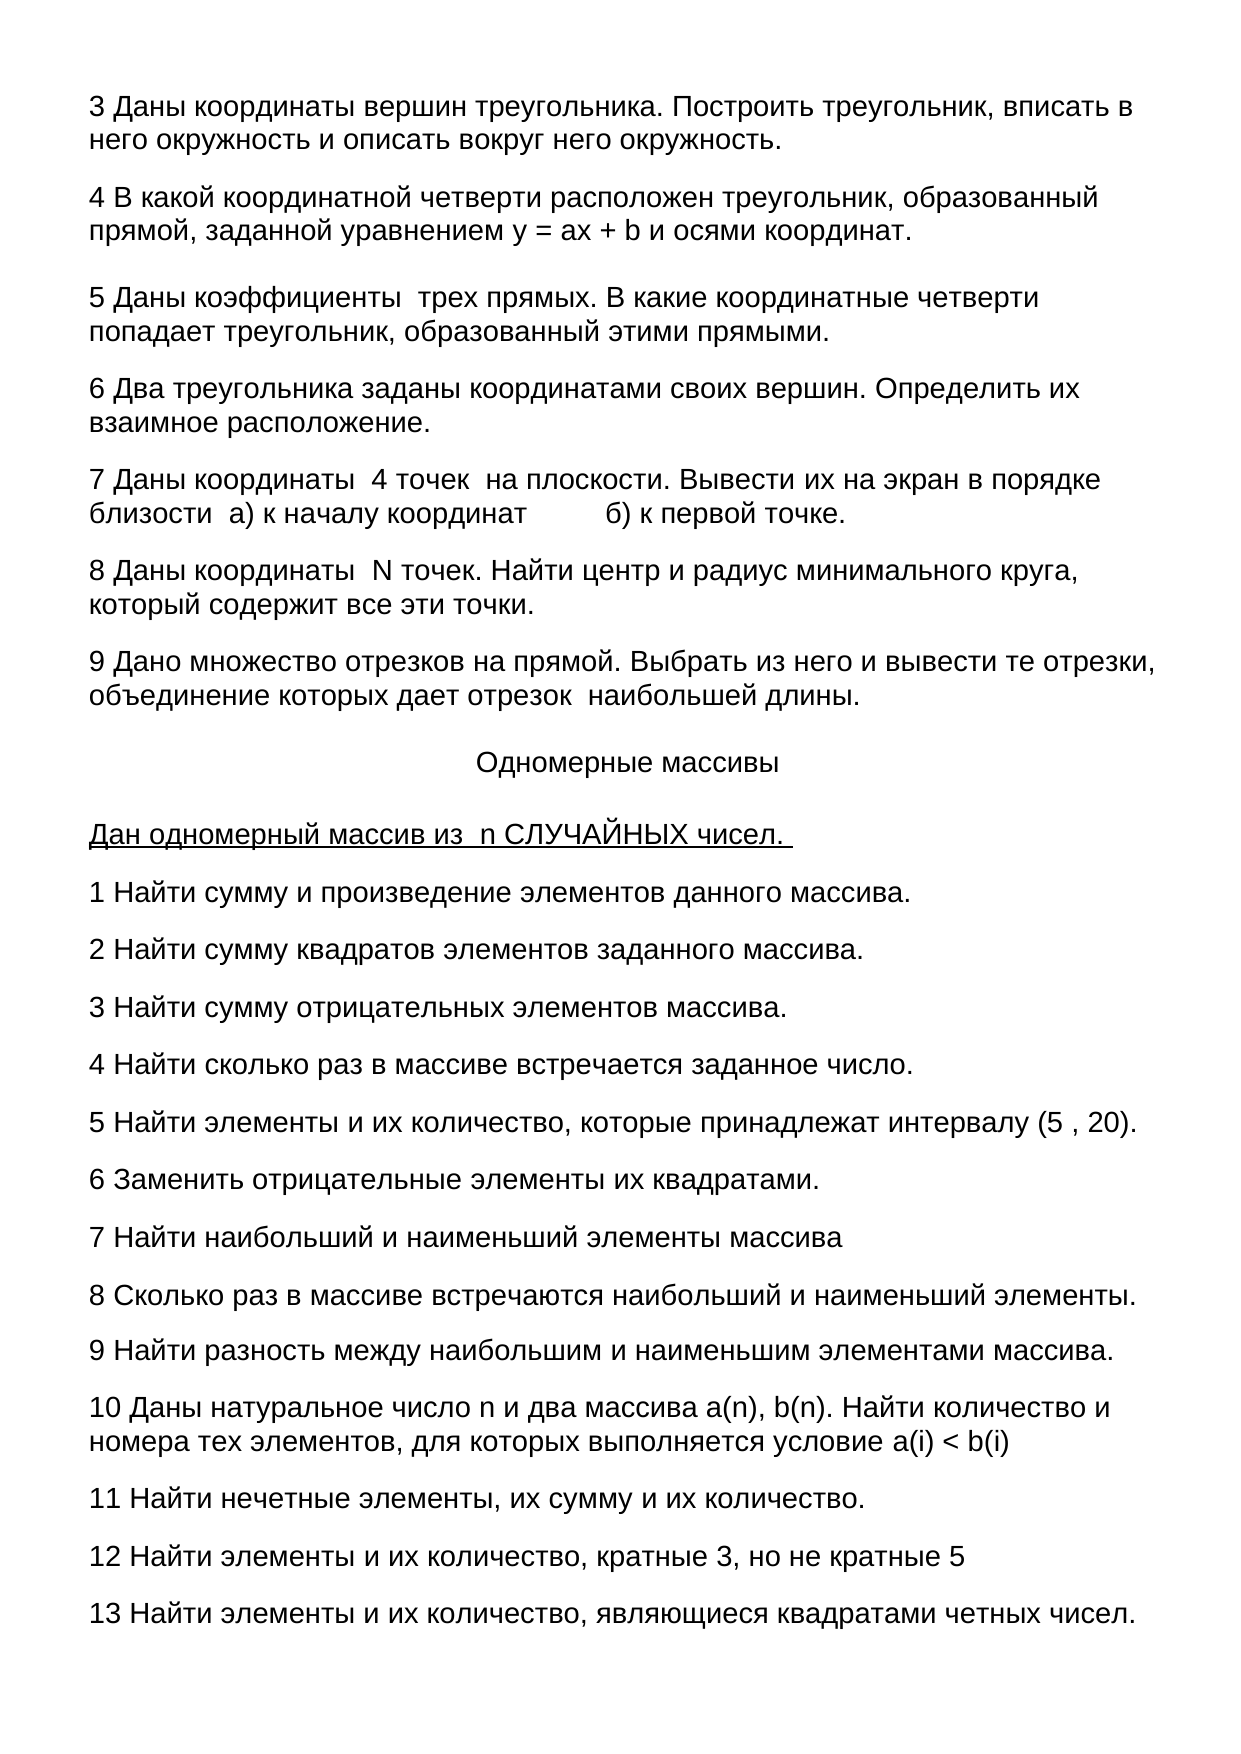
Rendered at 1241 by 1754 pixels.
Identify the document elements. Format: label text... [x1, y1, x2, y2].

text объединение которых дает отрезок наибольшей длины. [89, 678, 1167, 712]
text 6 Заменить отрицательные элементы их квадратами. [89, 1162, 1167, 1196]
text 3 Даны координаты вершин треугольника. Построить треугольник, вписать в него окружность и описать вокруг него окружность. [89, 89, 1167, 156]
text 8 Сколько раз в массиве встречаются наибольший и наименьший элементы. [479, 1292, 1167, 1308]
text 4 В какой координатной четверти расположен треугольник, образованный прямой, заданной уравнением y = ax + b и осями координат. [89, 180, 1167, 247]
text 9 Дано множество отрезков на прямой. Выбрать из него и вывести те отрезки, [89, 644, 1167, 678]
text 1 Найти сумму и произведение элементов данного массива. [89, 875, 1167, 908]
text 8 Даны координаты N точек. Найти центр и радиус минимального круга, который содержит все эти точки. [89, 553, 1167, 621]
text 6 Два треугольника заданы координатами своих вершин. Определить их взаимное расположение. [89, 371, 1167, 438]
text 10 Даны натуральное число n и два массива a(n), b(n). Найти количество и номера тех элементов, для которых выполняется условие a(i) < b(i) [89, 1390, 1167, 1457]
text 5 Даны коэффициенты трех прямых. В какие координатные четверти попадает треугольник, образованный этими прямыми. [89, 280, 1167, 347]
text 13 Найти элементы и их количество, являющиеся квадратами четных чисел. [89, 1596, 1167, 1629]
text Одномерные массивы [89, 745, 1167, 779]
text 2 Найти сумму квадратов элементов заданного массива. [89, 932, 1167, 966]
text 12 Найти элементы и их количество, кратные 3, но не кратные 5 [89, 1538, 1167, 1572]
text 7 Даны координаты 4 точек на плоскости. Вывести их на экран в порядке близости а) к началу координат б) к первой точке. [89, 462, 1167, 529]
text 7 Найти наибольший и наименьший элементы массива [89, 1220, 1167, 1253]
text 5 Найти элементы и их количество, которые принадлежат интервалу (5 , 20). [89, 1105, 1167, 1138]
text 4 Найти сколько раз в массиве встречается заданное число. [89, 1047, 1167, 1081]
text 9 Найти разность между наибольшим и наименьшим элементами массива. [89, 1332, 1167, 1366]
text 3 Найти сумму отрицательных элементов массива. [89, 990, 1167, 1023]
text Дан одномерный массив из n СЛУЧАЙНЫХ чисел. [89, 817, 1167, 851]
text 11 Найти нечетные элементы, их сумму и их количество. [89, 1481, 1167, 1514]
